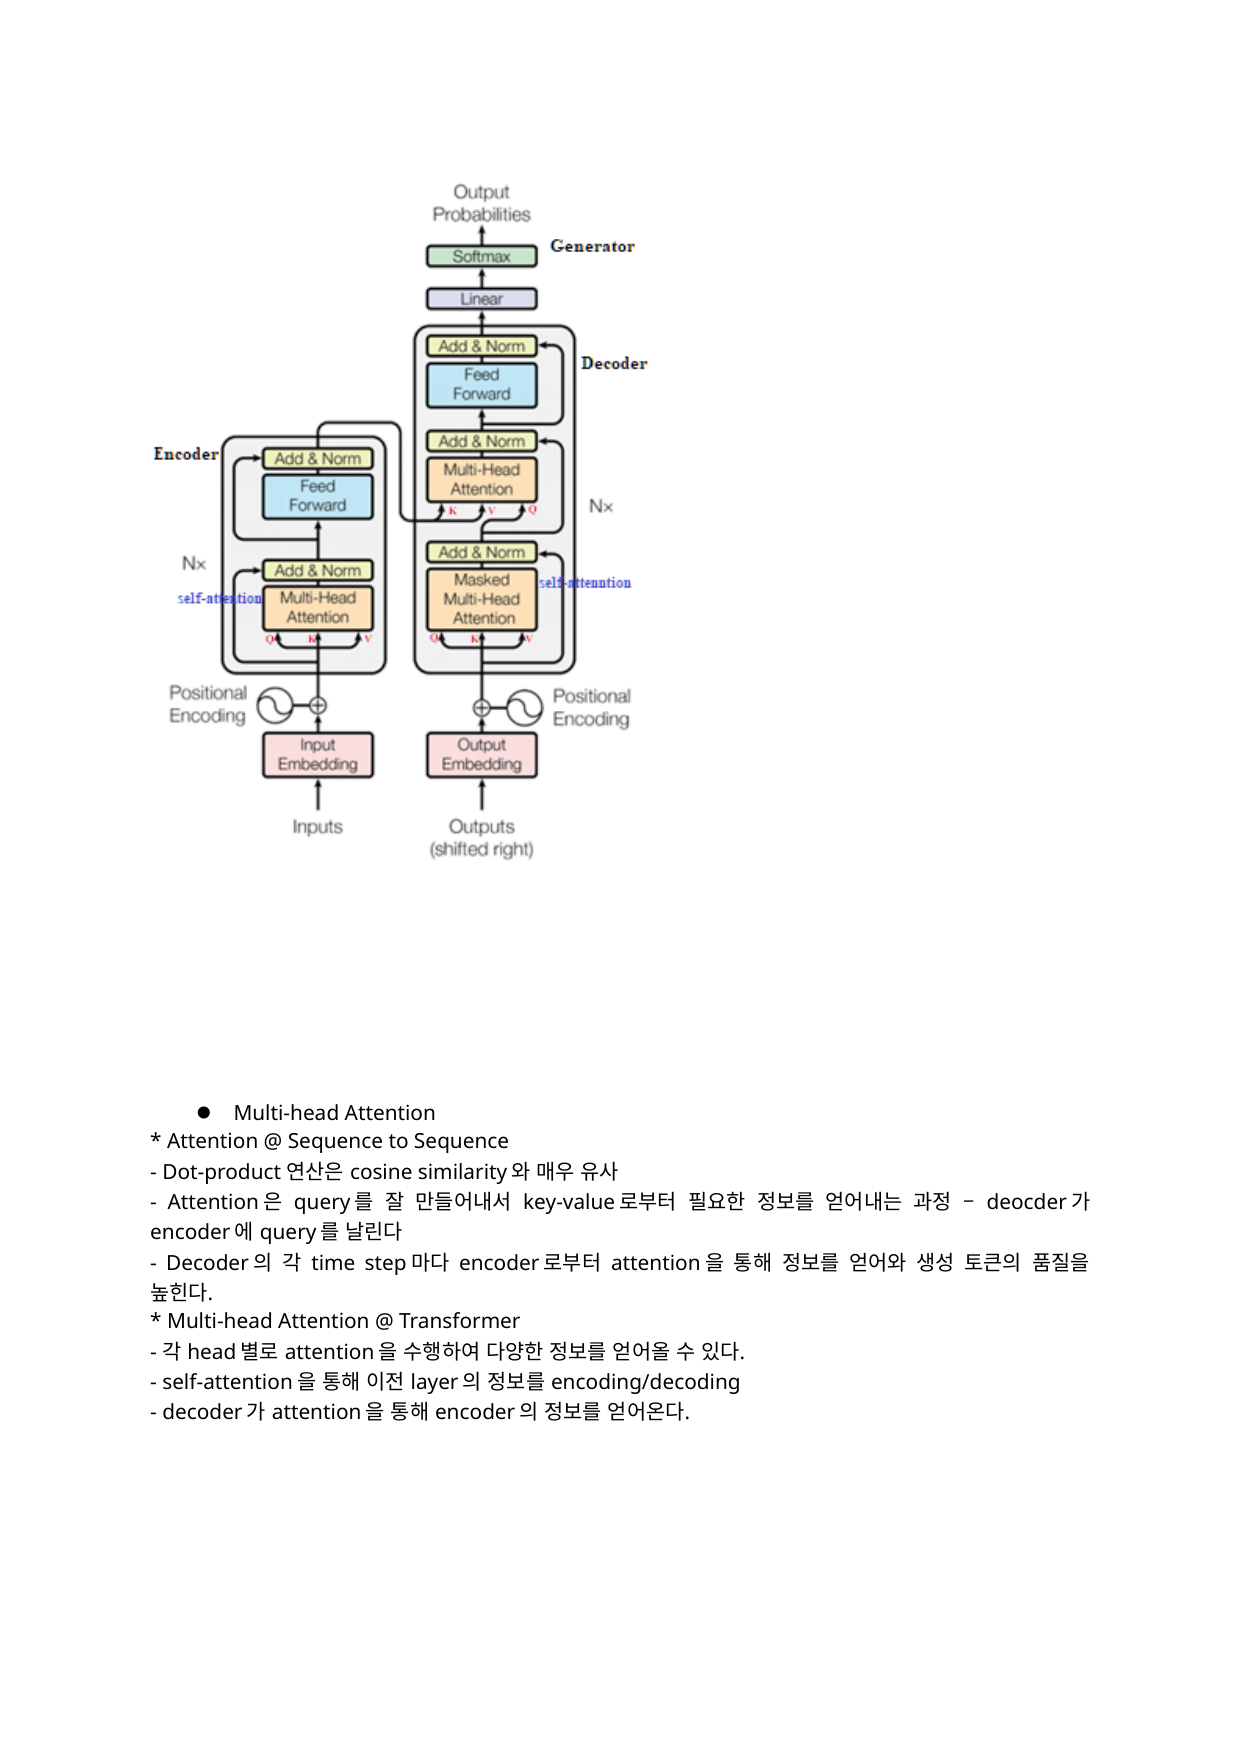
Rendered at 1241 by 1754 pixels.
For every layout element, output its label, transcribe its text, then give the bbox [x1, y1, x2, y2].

picture [150, 177, 660, 871]
text - Decoder의 각 time step마다 encoder로부터 attention을 통해 정보를 얻어와 생성 토큰의 품질을 높힌다. [150, 1246, 1090, 1307]
list Multi-head Attention [196, 1098, 1090, 1127]
text - Dot-product 연산은 cosine similarity와 매우 유사 [150, 1155, 1090, 1185]
text * Multi-head Attention @ Transformer [150, 1307, 1090, 1335]
text * Attention @ Sequence to Sequence [150, 1127, 1090, 1155]
text - Attention은 query를 잘 만들어내서 key-value로부터 필요한 정보를 얻어내는 과정 – deocder가 encoder에 query를 날린다 [150, 1185, 1090, 1246]
text - decoder가 attention을 통해 encoder의 정보를 얻어온다. [150, 1396, 1090, 1426]
text - self-attention을 통해 이전 layer의 정보를 encoding/decoding [150, 1365, 1090, 1396]
text - 각 head별로 attention을 수행하여 다양한 정보를 얻어올 수 있다. [150, 1335, 1090, 1365]
